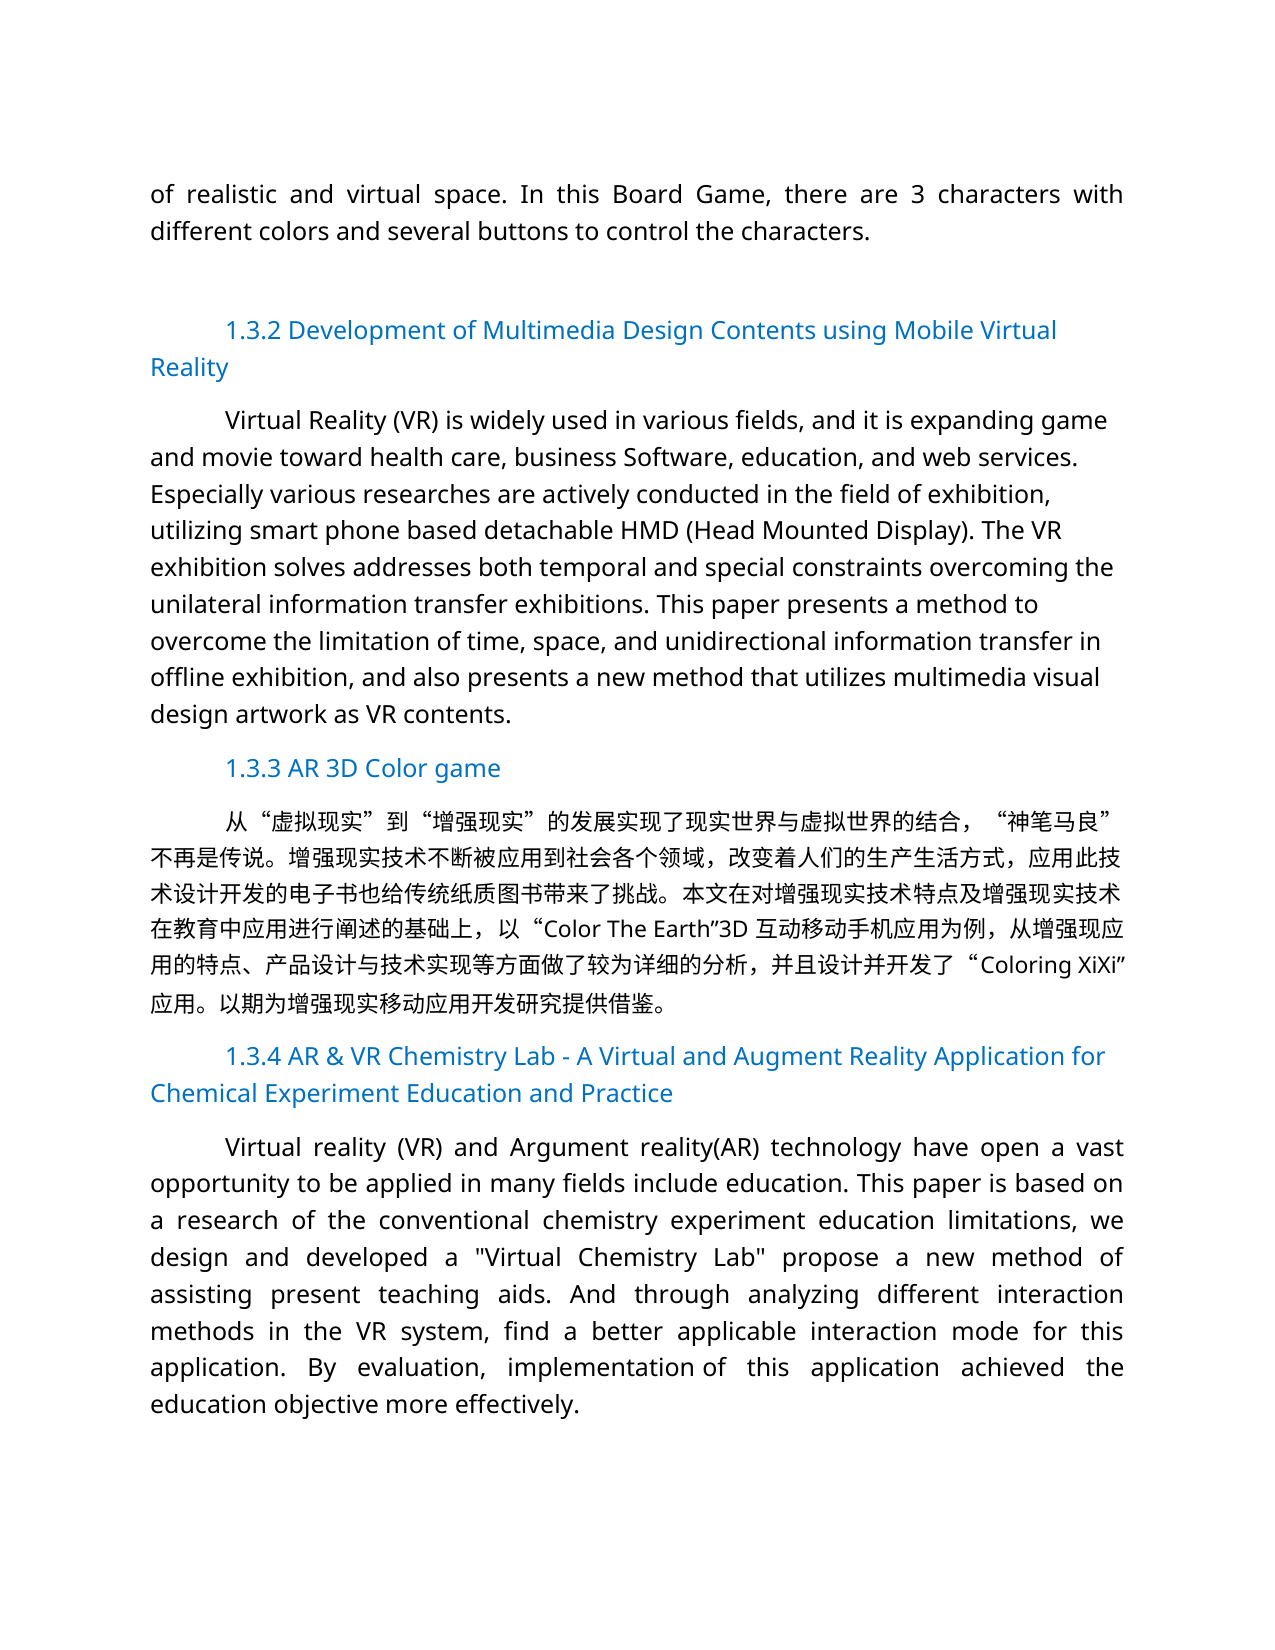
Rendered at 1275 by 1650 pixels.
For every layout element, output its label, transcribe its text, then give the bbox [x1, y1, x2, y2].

text 1.3.4 AR & VR Chemistry Lab - A Virtual and Augment Reality Application for Chemical Experiment Education and Practice [150, 1039, 1125, 1110]
text 从“虚拟现实”到“增强现实”的发展实现了现实世界与虚拟世界的结合，“神笔马良”不再是传说。增强现实技术不断被应用到社会各个领域，改变着人们的生产生活方式，应用此技术设计开发的电子书也给传统纸质图书带来了挑战。本文在对增强现实技术特点及增强现实技术在教育中应用进行阐述的基础上，以“Color The Earth”3D 互动移动手机应用为例，从增强现应用的特点、产品设计与技术实现等方面做了较为详细的分析，并且设计并开发了“Coloring XiXi”应用。以期为增强现实移动应用开发研究提供借鉴。 [150, 804, 1125, 1019]
text Virtual reality (VR) and Argument reality(AR) technology have open a vast opportunity to be applied in many fields include education. This paper is based on a research of the conventional chemistry experiment education limitations, we design and developed a "Virtual Chemistry Lab" propose a new method of assisting present teaching aids. And through analyzing different interaction methods in the VR system, find a better applicable interaction mode for this application. By evaluation, implementation of this application achieved the education objective more effectively. [150, 1129, 1125, 1421]
text 1.3.3 AR 3D Color game [150, 750, 1125, 784]
text 1.3.2 Development of Multimedia Design Contents using Mobile Virtual Reality [150, 312, 1125, 383]
text Virtual Reality (VR) is widely used in various fields, and it is expanding game and movie toward health care, business Software, education, and web services. Especially various researches are actively conducted in the field of exhibition, utilizing smart phone based detachable HMD (Head Mounted Display). The VR exhibition solves addresses both temporal and special constraints overcoming the unilateral information transfer exhibitions. This paper presents a method to overcome the limitation of time, space, and unidirectional information transfer in offline exhibition, and also presents a new method that utilizes multimedia visual design artwork as VR contents. [150, 403, 1125, 731]
